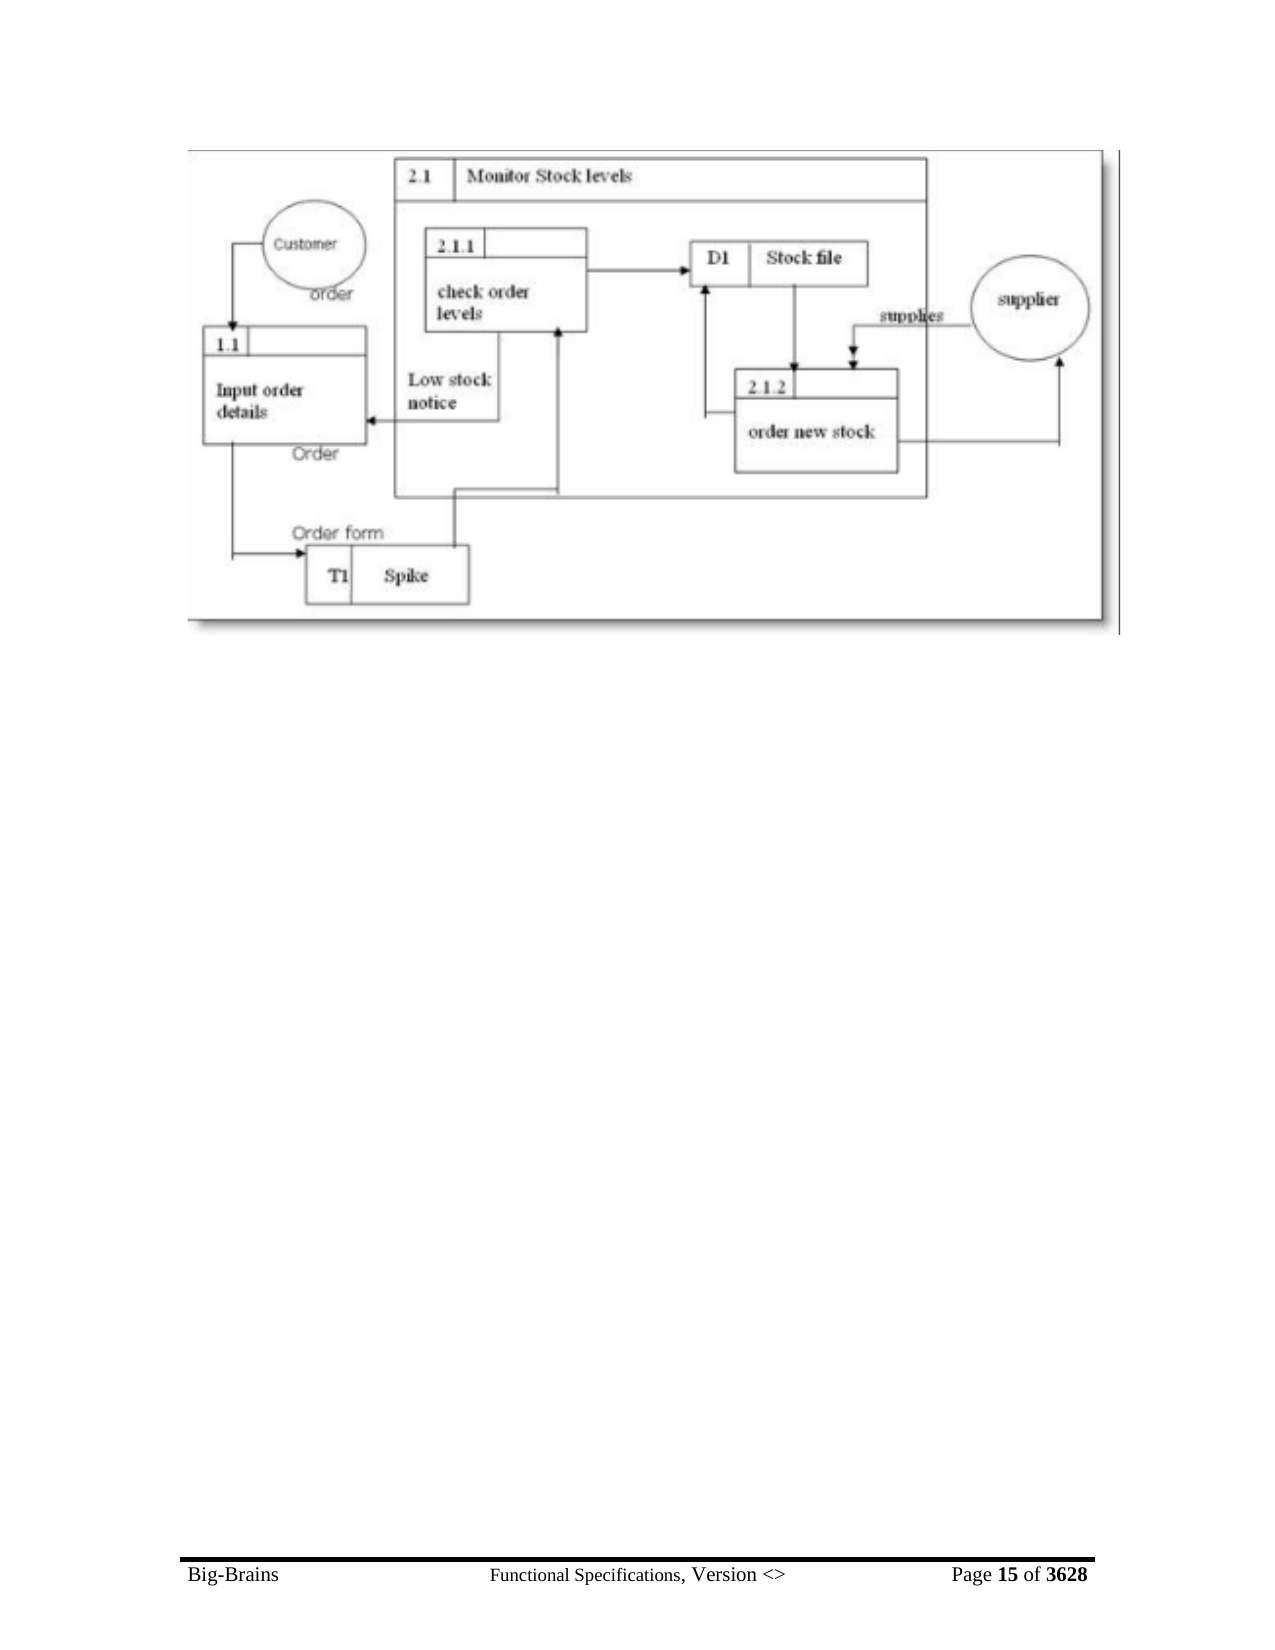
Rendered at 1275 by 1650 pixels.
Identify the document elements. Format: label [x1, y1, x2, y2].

picture [187, 150, 1121, 635]
